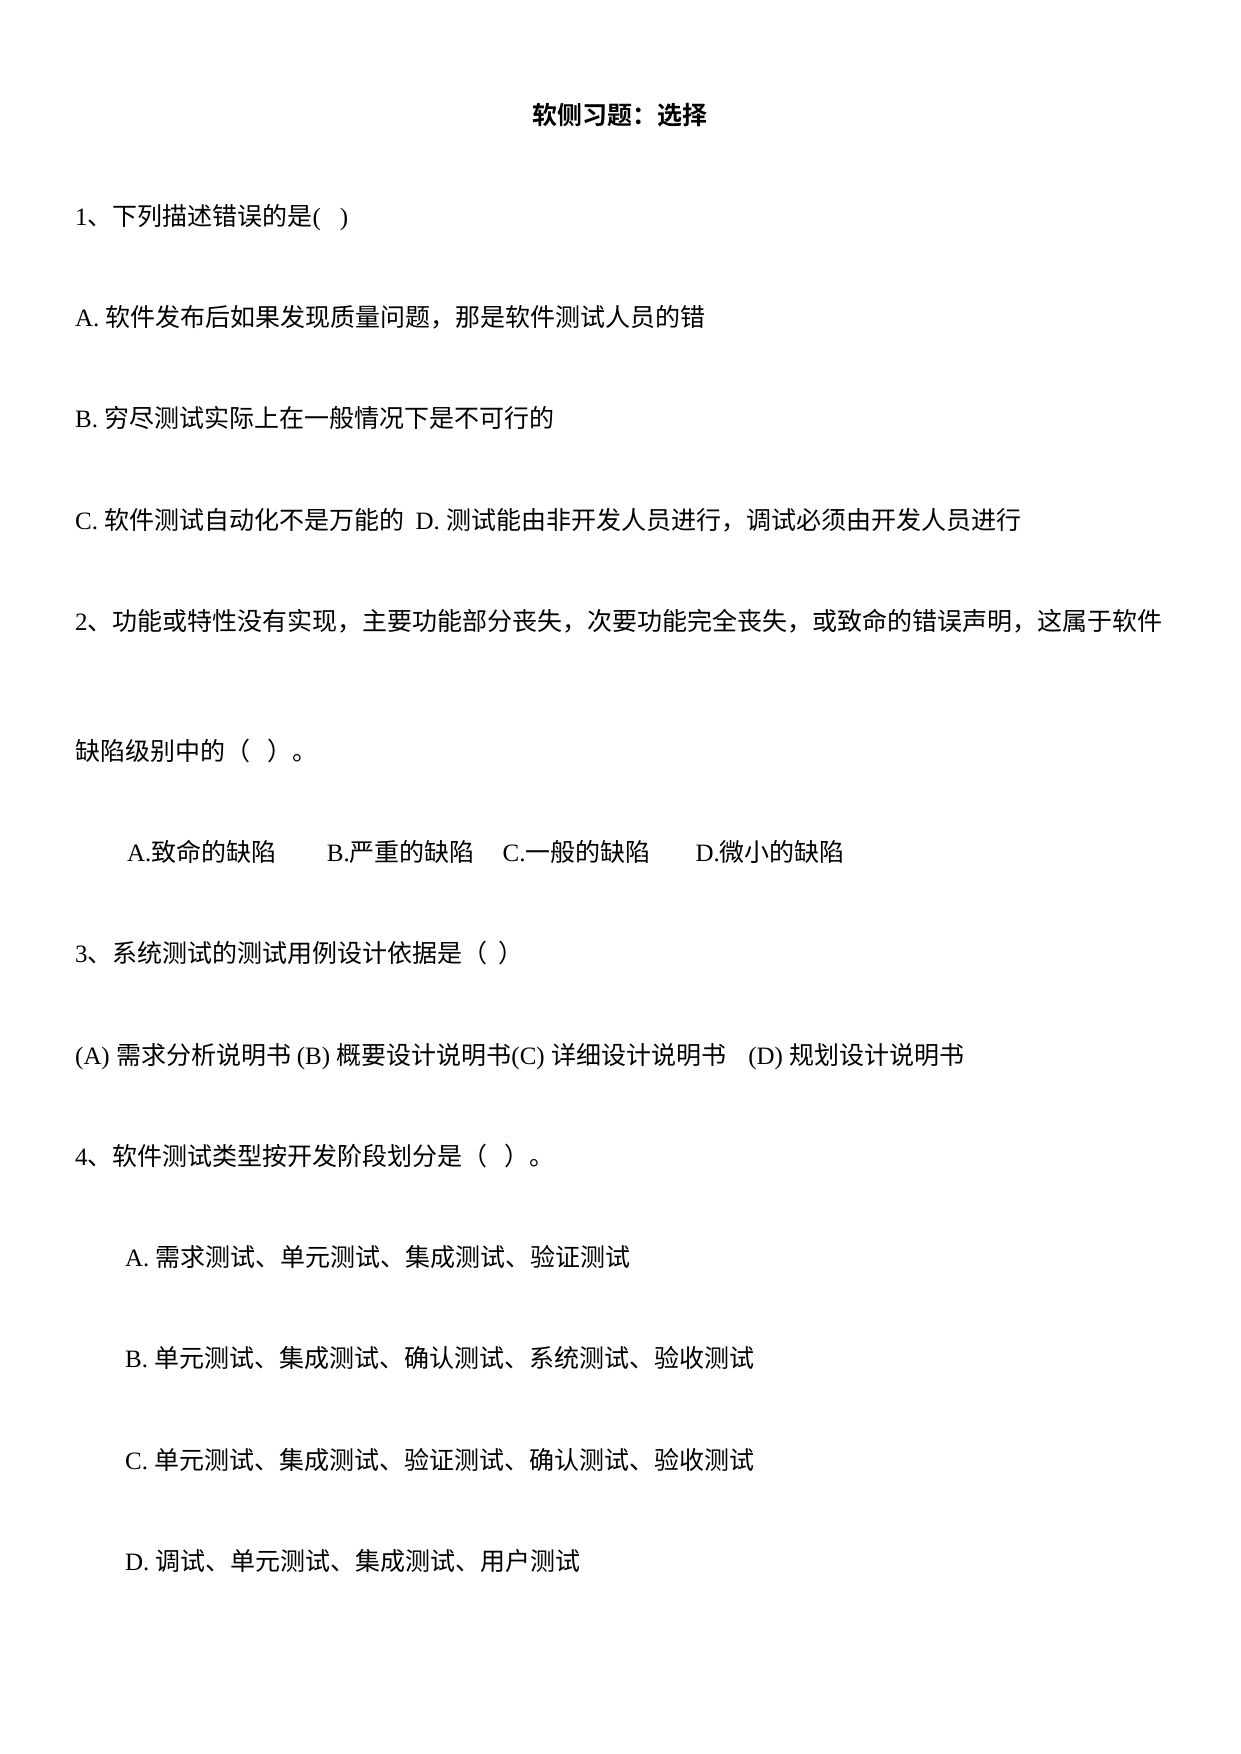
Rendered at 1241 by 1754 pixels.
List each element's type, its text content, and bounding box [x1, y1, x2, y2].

text C. 单元测试、集成测试、验证测试、确认测试、验收测试 [75, 1426, 1165, 1491]
text B. 单元测试、集成测试、确认测试、系统测试、验收测试 [75, 1324, 1165, 1389]
text D. 调试、单元测试、集成测试、用户测试 [75, 1527, 1165, 1592]
text 2、功能或特性没有实现，主要功能部分丧失，次要功能完全丧失，或致命的错误声明，这属于软件缺陷级别中的（ ）。 [75, 587, 1165, 782]
text B. 穷尽测试实际上在一般情况下是不可行的 [75, 384, 1165, 449]
text (A) 需求分析说明书 (B) 概要设计说明书(C) 详细设计说明书 (D) 规划设计说明书 [75, 1021, 1165, 1086]
text C. 软件测试自动化不是万能的 D. 测试能由非开发人员进行，调试必须由开发人员进行 [75, 486, 1165, 551]
text A. 需求测试、单元测试、集成测试、验证测试 [75, 1223, 1165, 1288]
text A.致命的缺陷 B.严重的缺陷 C.一般的缺陷 D.微小的缺陷 [75, 818, 1165, 883]
text 软侧习题：选择 [75, 81, 1165, 146]
text 1、下列描述错误的是( ) [75, 182, 1165, 247]
text 4、软件测试类型按开发阶段划分是（ ）。 [75, 1122, 1165, 1187]
text A. 软件发布后如果发现质量问题，那是软件测试人员的错 [75, 283, 1165, 348]
text 3、系统测试的测试用例设计依据是（ ） [75, 919, 1165, 984]
